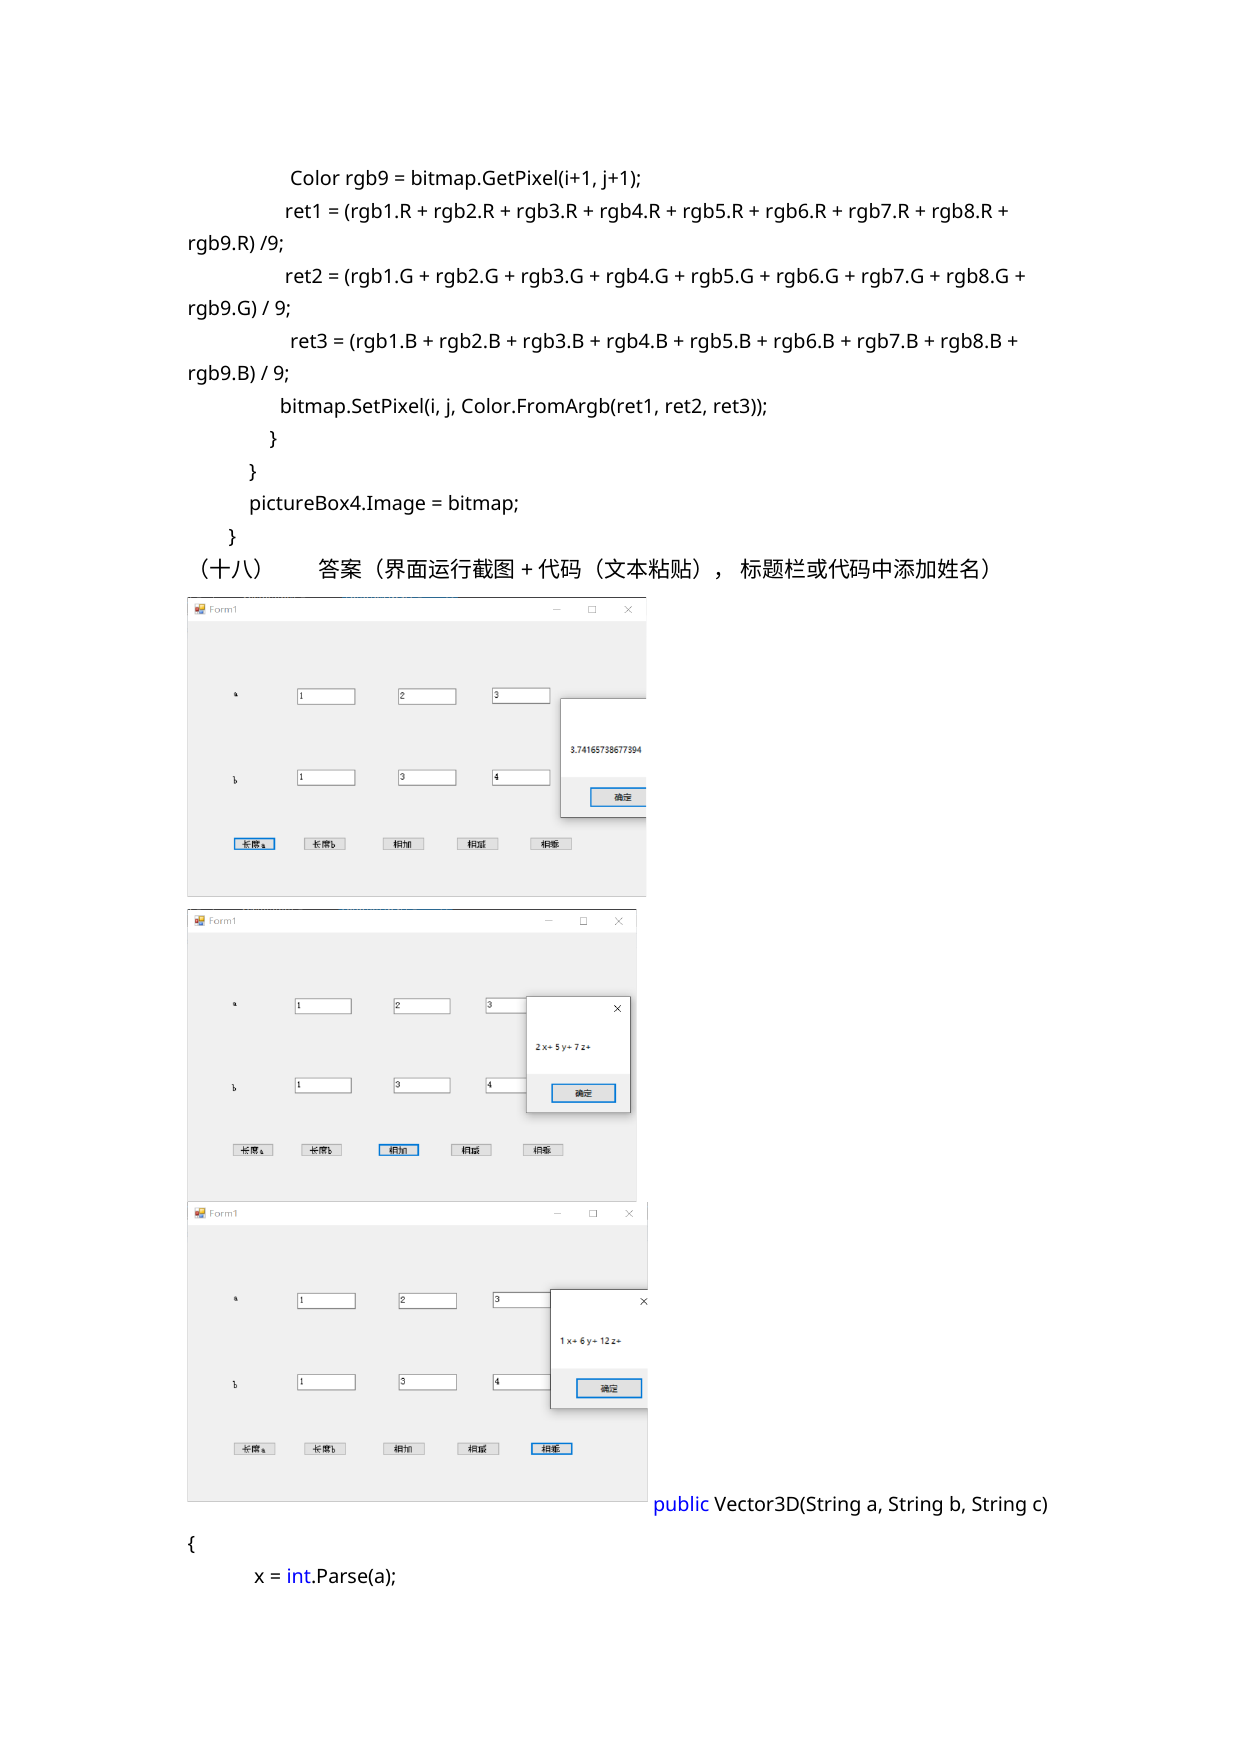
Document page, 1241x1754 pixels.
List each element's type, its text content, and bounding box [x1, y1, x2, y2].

text Color rgb9 = bitmap.GetPixel(i+1, j+1); [187, 162, 1053, 194]
text ret3 = (rgb1.B + rgb2.B + rgb3.B + rgb4.B + rgb5.B + rgb6.B + rgb7.B + rgb8.B + rgb9.B) / 9; [187, 324, 1053, 389]
text } [187, 422, 1053, 454]
text } [187, 454, 1053, 487]
picture [187, 597, 647, 897]
text ret1 = (rgb1.R + rgb2.R + rgb3.R + rgb4.R + rgb5.R + rgb6.R + rgb7.R + rgb8.R + rgb9.R) /9; [187, 194, 1053, 259]
text } [187, 519, 1053, 552]
picture [187, 909, 648, 1502]
text ret2 = (rgb1.G + rgb2.G + rgb3.G + rgb4.G + rgb5.G + rgb6.G + rgb7.G + rgb8.G + rgb9.G) / 9; [187, 259, 1053, 324]
text pictureBox4.Image = bitmap; [187, 487, 1053, 519]
text bitmap.SetPixel(i, j, Color.FromArgb(ret1, ret2, ret3)); [187, 389, 1053, 422]
text x = int.Parse(a); [187, 1559, 1053, 1592]
text public Vector3D(String a, String b, String c) { [187, 1202, 1053, 1559]
list 答案（界面运行截图 + 代码（文本粘贴）， 标题栏或代码中添加姓名） [187, 552, 1053, 584]
